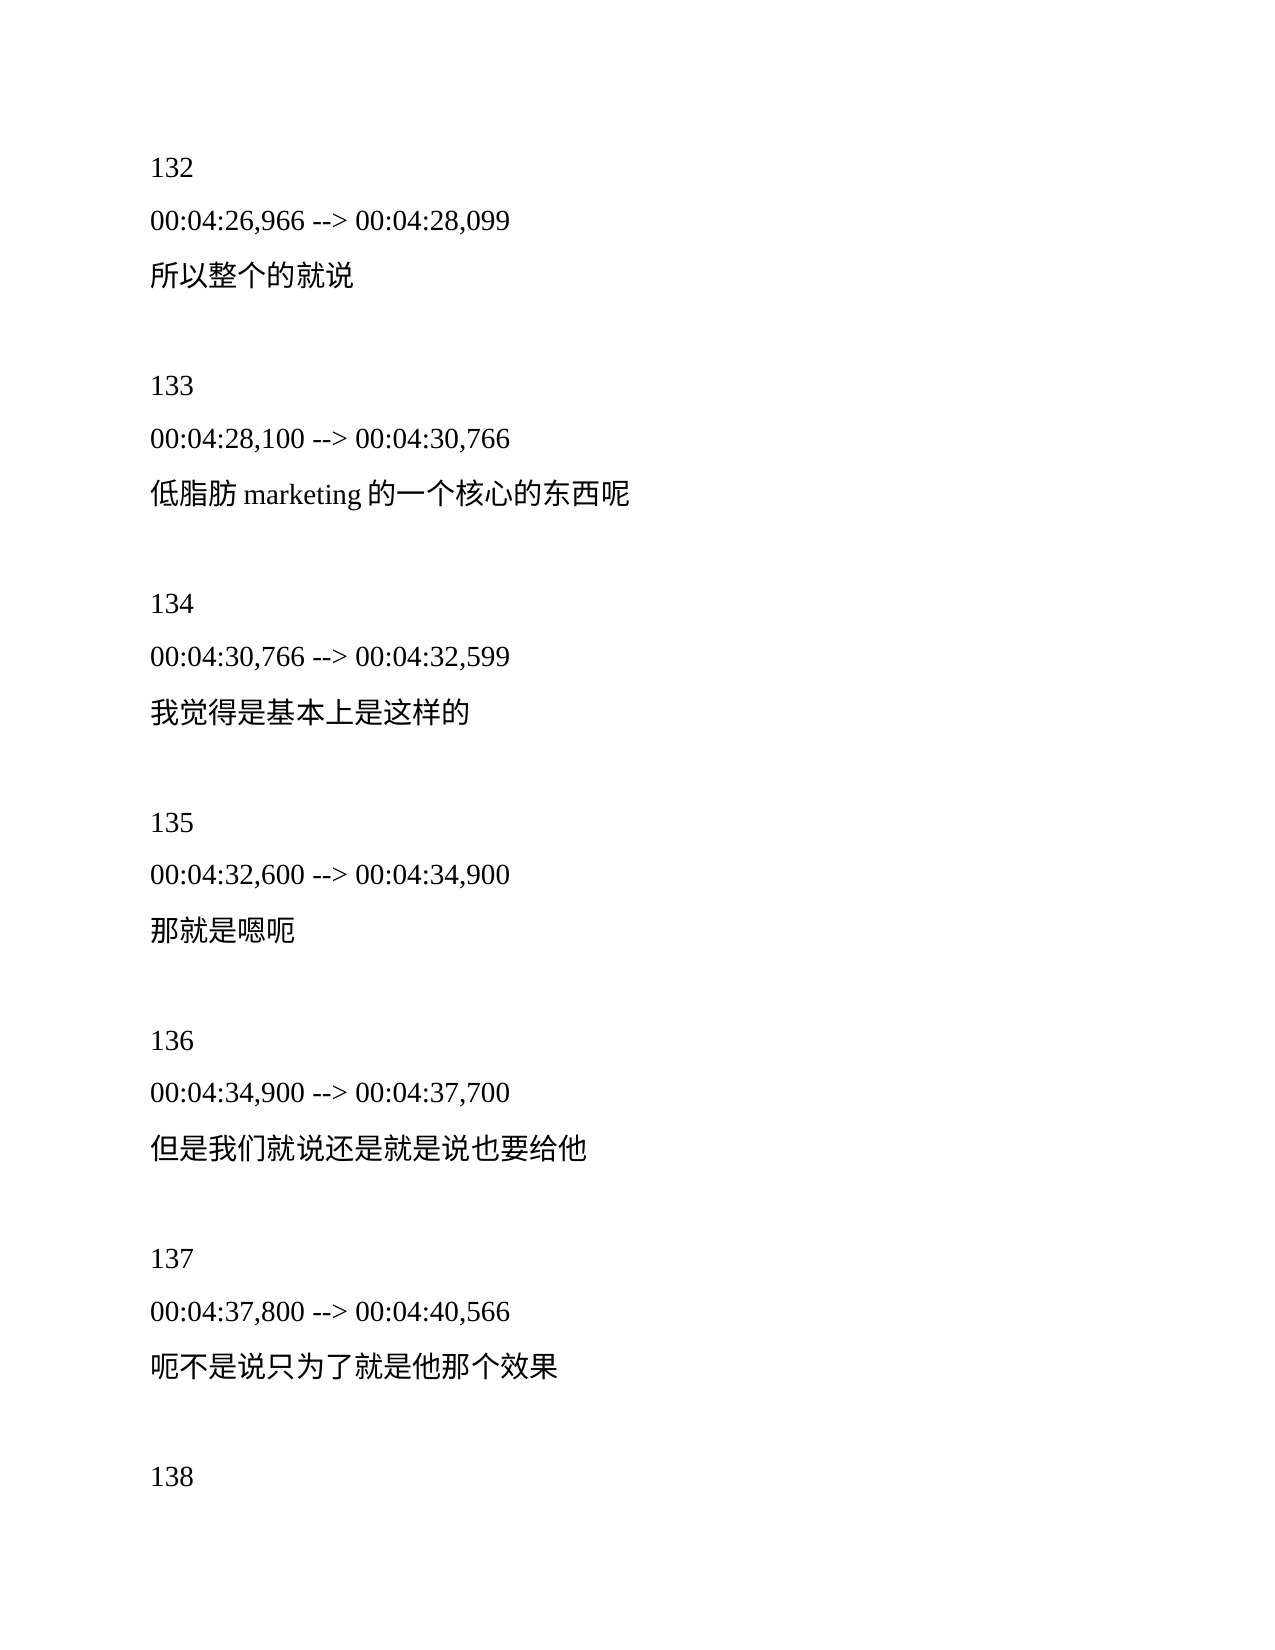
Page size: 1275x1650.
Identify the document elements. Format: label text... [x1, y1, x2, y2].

text 00:04:26,966 --> 00:04:28,099 [150, 203, 1125, 236]
text 133 [150, 368, 1125, 402]
text 136 [150, 1023, 1125, 1056]
text 我觉得是基本上是这样的 [150, 692, 1125, 732]
text 00:04:34,900 --> 00:04:37,700 [150, 1076, 1125, 1109]
text 137 [150, 1241, 1125, 1275]
text 00:04:32,600 --> 00:04:34,900 [150, 857, 1125, 891]
text 132 [150, 150, 1125, 183]
text 138 [150, 1459, 1125, 1493]
text 但是我们就说还是就是说也要给他 [150, 1128, 1125, 1168]
text 所以整个的就说 [150, 255, 1125, 295]
text 00:04:37,800 --> 00:04:40,566 [150, 1294, 1125, 1327]
text 低脂肪marketing的一个核心的东西呢 [150, 474, 1125, 513]
text 134 [150, 586, 1125, 620]
text 135 [150, 805, 1125, 838]
text 那就是嗯呃 [150, 910, 1125, 950]
text 00:04:30,766 --> 00:04:32,599 [150, 639, 1125, 673]
text 00:04:28,100 --> 00:04:30,766 [150, 421, 1125, 454]
text 呃不是说只为了就是他那个效果 [150, 1347, 1125, 1386]
